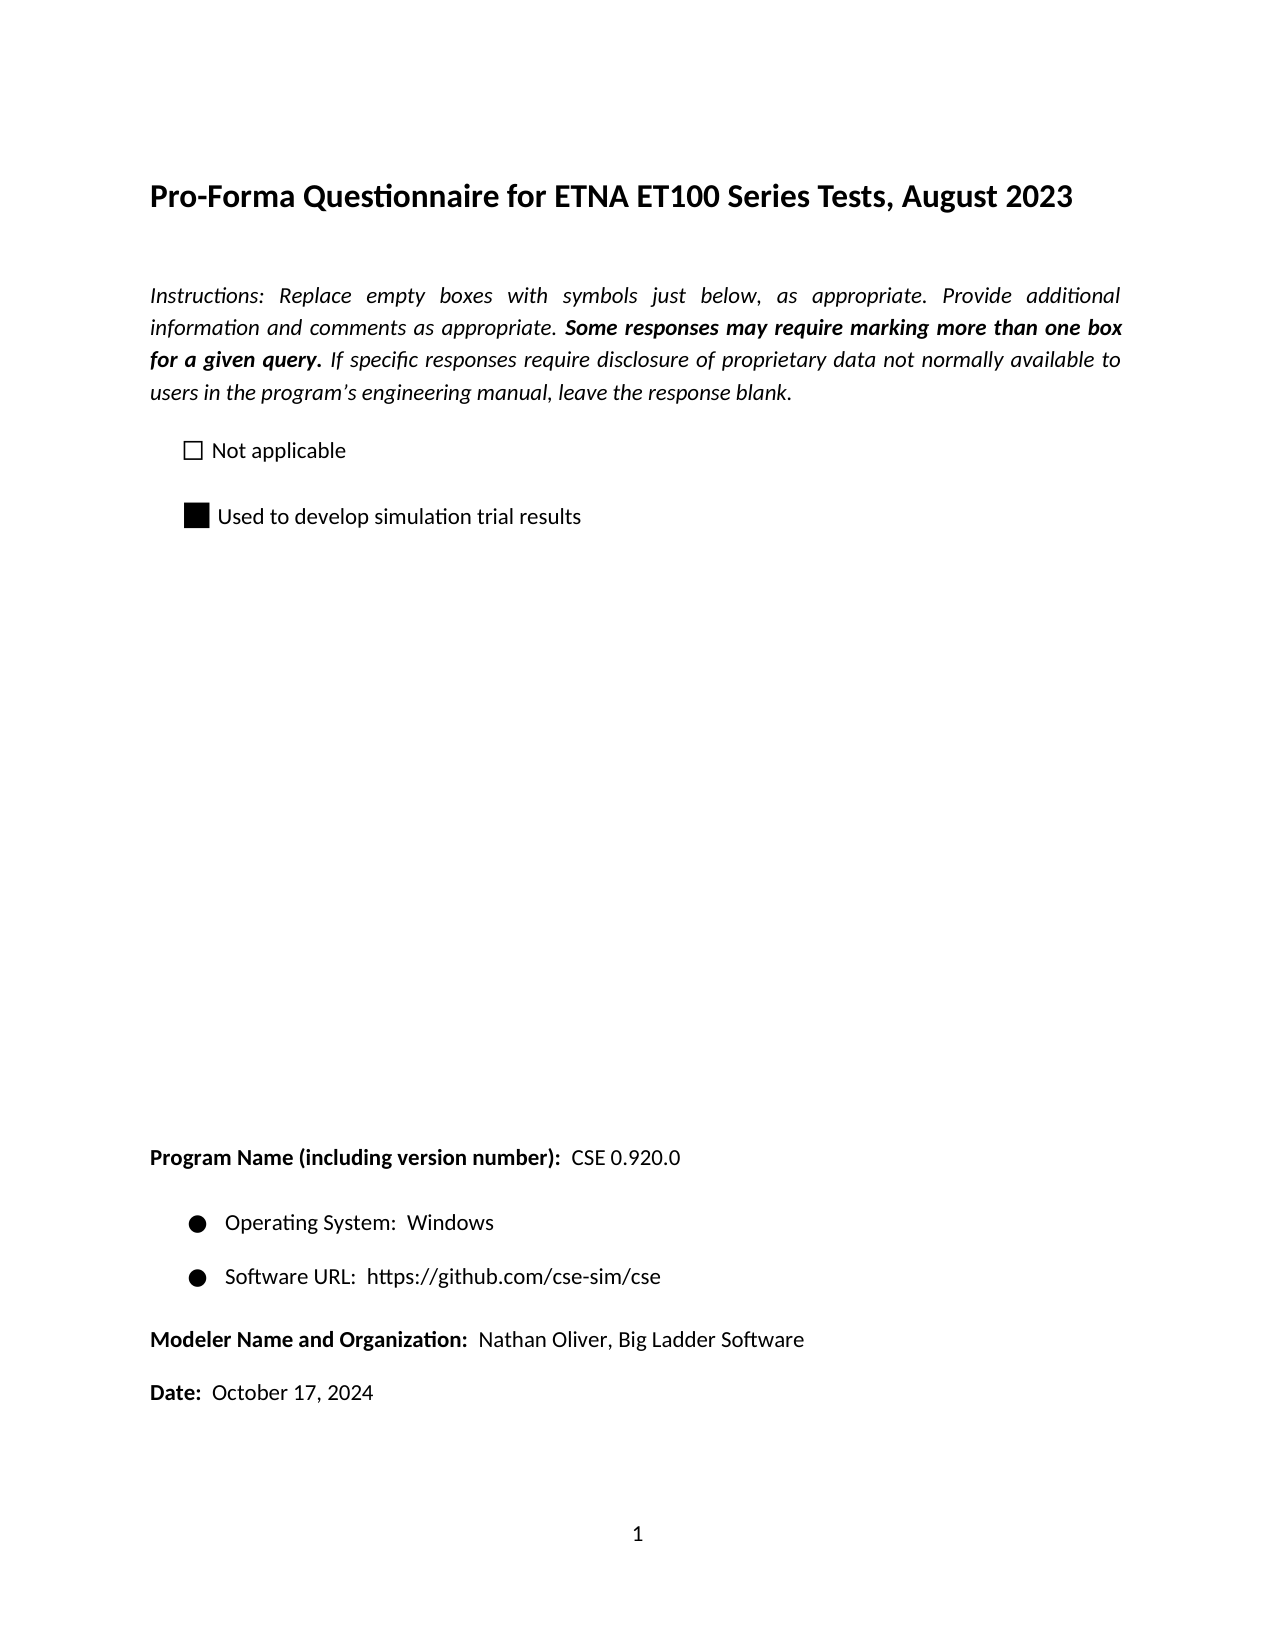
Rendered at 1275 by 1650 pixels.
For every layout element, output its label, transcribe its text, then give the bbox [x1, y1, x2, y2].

text ■ Used to develop simulation trial results [181, 492, 1125, 533]
text Modeler Name and Organization: Nathan Oliver, Big Ladder Software [150, 1325, 1125, 1353]
text Instructions: Replace empty boxes with symbols just below, as appropriate. Provide additional information and comments as appropriate. Some responses may require marking more than one box for a given query. If specific responses require disclosure of proprietary data not normally available to users in the program’s engineering manual, leave the response blank. [150, 281, 1125, 406]
text ◻ Not applicable [181, 431, 1125, 466]
list Software URL: https://github.com/cse-sim/cse [187, 1250, 1125, 1297]
text Date: October 17, 2024 [150, 1378, 1125, 1406]
title Pro-Forma Questionnaire for ETNA ET100 Series Tests, August 2023 [150, 175, 1125, 216]
text Program Name (including version number): CSE 0.920.0 [150, 1143, 1125, 1171]
list Operating System: Windows [187, 1196, 1125, 1243]
